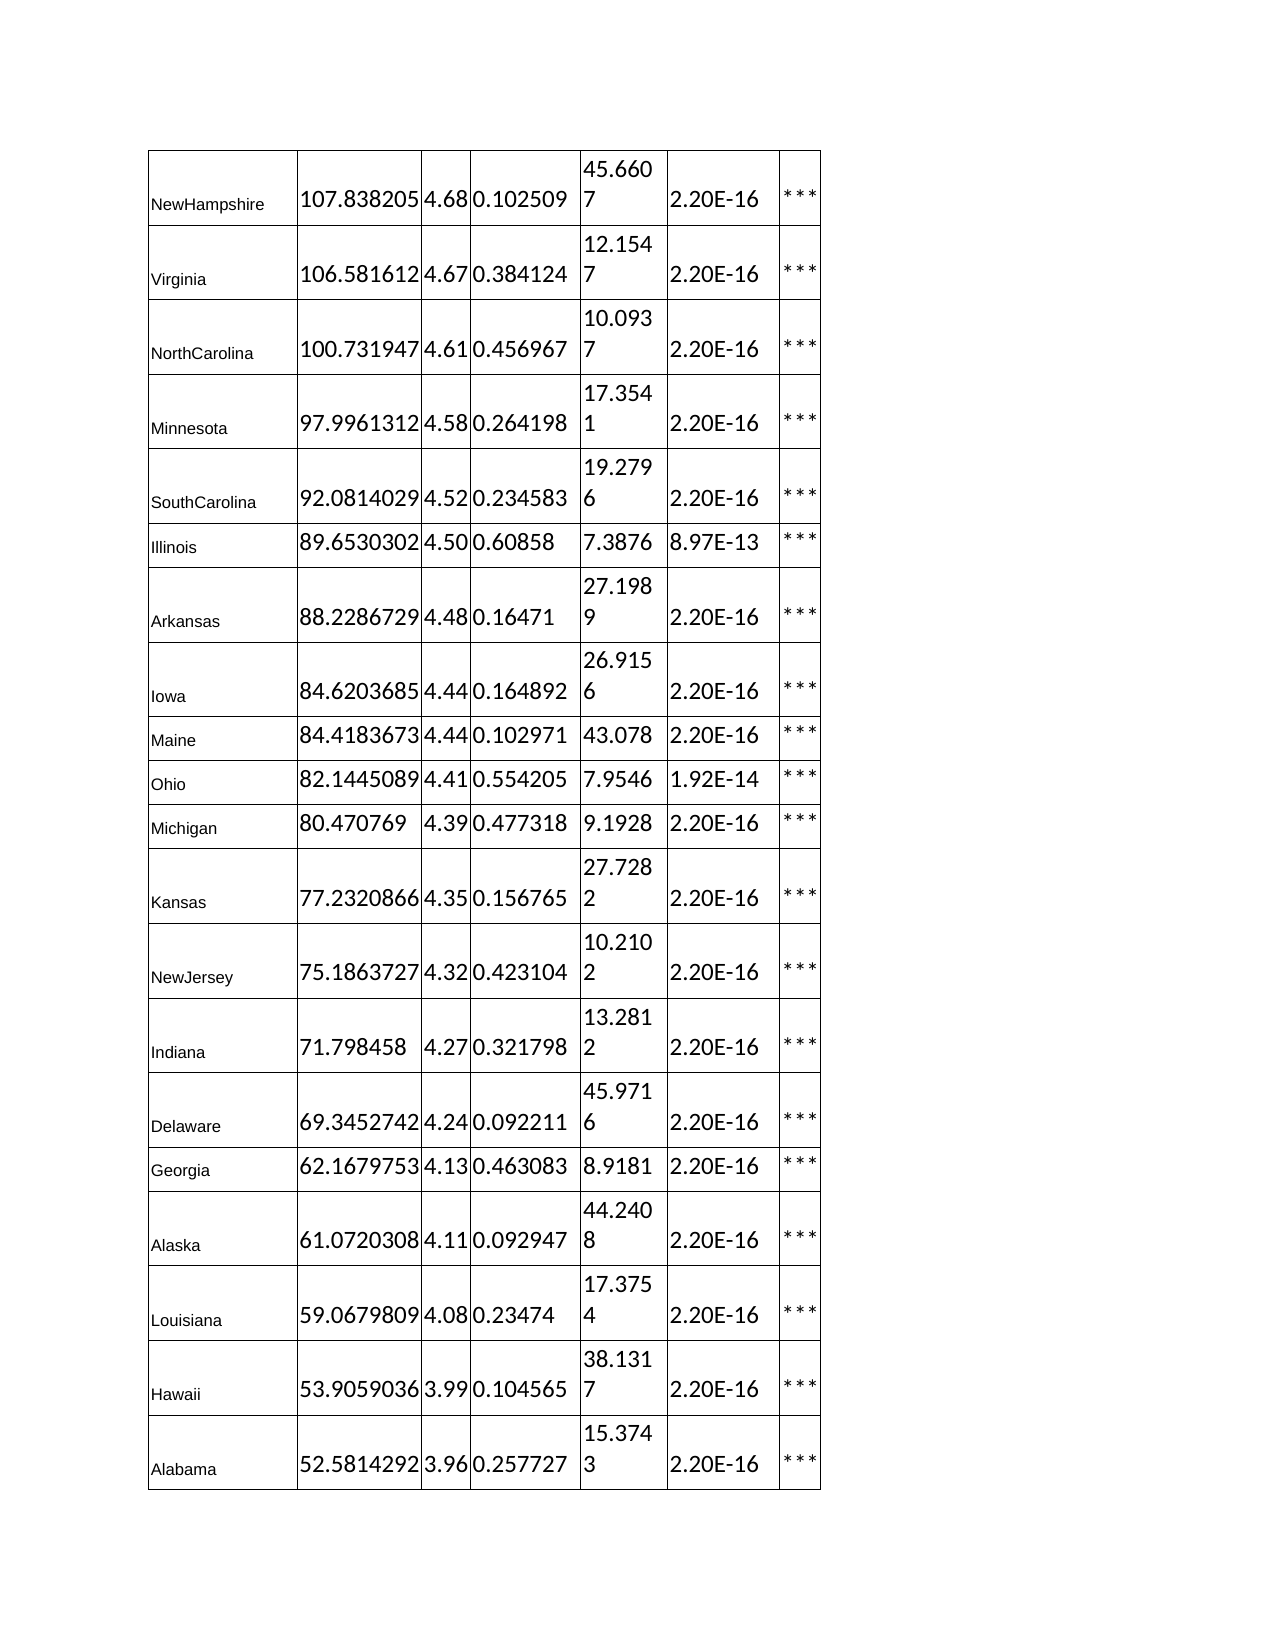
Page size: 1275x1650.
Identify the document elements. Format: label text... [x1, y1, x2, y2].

table_cell Alaska [149, 1192, 297, 1265]
table_cell 4.24 [422, 1073, 470, 1147]
table_cell 2.20E-16 [668, 449, 779, 523]
table_cell *** [780, 568, 820, 642]
table_cell 19.2796 [581, 449, 667, 523]
table_cell 0.104565 [471, 1341, 580, 1414]
table_cell 4.44 [422, 717, 470, 760]
table_cell 2.20E-16 [668, 924, 779, 997]
table_cell 88.2286729 [298, 568, 421, 642]
table_cell 2.20E-16 [668, 375, 779, 448]
table_cell 0.423104 [471, 924, 580, 997]
table_cell 0.456967 [471, 300, 580, 374]
table_cell 4.44 [422, 643, 470, 716]
table_cell Minnesota [149, 375, 297, 448]
table_cell 107.838205 [298, 151, 421, 224]
table_cell 38.1317 [581, 1341, 667, 1414]
table_cell 4.41 [422, 761, 470, 804]
table_cell 2.20E-16 [668, 849, 779, 923]
table_cell 0.477318 [471, 805, 580, 848]
table_cell 4.32 [422, 924, 470, 997]
table_cell 4.27 [422, 999, 470, 1072]
table_cell *** [780, 449, 820, 523]
table_cell 2.20E-16 [668, 1192, 779, 1265]
table_cell 4.58 [422, 375, 470, 448]
table_cell 106.581612 [298, 226, 421, 299]
table_cell 61.0720308 [298, 1192, 421, 1265]
table_cell 2.20E-16 [668, 1416, 779, 1489]
table_cell 8.97E-13 [668, 524, 779, 567]
table_cell 0.234583 [471, 449, 580, 523]
table_cell 3.99 [422, 1341, 470, 1414]
table_cell Georgia [149, 1148, 297, 1191]
table_cell *** [780, 1148, 820, 1191]
table_cell 0.554205 [471, 761, 580, 804]
table_cell Delaware [149, 1073, 297, 1147]
table_cell *** [780, 999, 820, 1072]
table_cell *** [780, 1341, 820, 1414]
table_cell NorthCarolina [149, 300, 297, 374]
table_cell *** [780, 226, 820, 299]
table_cell 0.321798 [471, 999, 580, 1072]
table_cell 69.3452742 [298, 1073, 421, 1147]
table_cell 7.3876 [581, 524, 667, 567]
table_cell 4.50 [422, 524, 470, 567]
table_cell Kansas [149, 849, 297, 923]
table_cell 2.20E-16 [668, 151, 779, 224]
table_cell 2.20E-16 [668, 805, 779, 848]
table_cell *** [780, 524, 820, 567]
table_cell 2.20E-16 [668, 643, 779, 716]
table_cell 0.60858 [471, 524, 580, 567]
table_cell *** [780, 300, 820, 374]
table_cell 8.9181 [581, 1148, 667, 1191]
table_cell Illinois [149, 524, 297, 567]
table_cell *** [780, 924, 820, 997]
table_cell 3.96 [422, 1416, 470, 1489]
table_cell 2.20E-16 [668, 1266, 779, 1340]
table_cell 13.2812 [581, 999, 667, 1072]
table_cell 4.67 [422, 226, 470, 299]
table_cell 15.3743 [581, 1416, 667, 1489]
table_cell *** [780, 1192, 820, 1265]
table_cell SouthCarolina [149, 449, 297, 523]
table_cell 10.0937 [581, 300, 667, 374]
table_cell Indiana [149, 999, 297, 1072]
table_cell *** [780, 1073, 820, 1147]
table_cell 53.9059036 [298, 1341, 421, 1414]
table_cell 97.9961312 [298, 375, 421, 448]
table_cell 62.1679753 [298, 1148, 421, 1191]
table_cell Ohio [149, 761, 297, 804]
table_cell 2.20E-16 [668, 568, 779, 642]
table_cell 0.102509 [471, 151, 580, 224]
table_cell Michigan [149, 805, 297, 848]
table_cell 4.48 [422, 568, 470, 642]
table_cell 77.2320866 [298, 849, 421, 923]
table_cell 17.3754 [581, 1266, 667, 1340]
table_cell 2.20E-16 [668, 1341, 779, 1414]
table_cell 0.257727 [471, 1416, 580, 1489]
table_cell 4.11 [422, 1192, 470, 1265]
table_cell 0.384124 [471, 226, 580, 299]
table_cell 2.20E-16 [668, 999, 779, 1072]
table_cell Hawaii [149, 1341, 297, 1414]
table_cell NewJersey [149, 924, 297, 997]
table_cell 0.463083 [471, 1148, 580, 1191]
table_cell 2.20E-16 [668, 717, 779, 760]
table_cell 26.9156 [581, 643, 667, 716]
table_cell 2.20E-16 [668, 1148, 779, 1191]
table_cell 59.0679809 [298, 1266, 421, 1340]
table_cell Iowa [149, 643, 297, 716]
table_cell 0.23474 [471, 1266, 580, 1340]
table_cell *** [780, 849, 820, 923]
table_cell 2.20E-16 [668, 1073, 779, 1147]
table_cell Virginia [149, 226, 297, 299]
table_cell NewHampshire [149, 151, 297, 224]
table_cell 27.1989 [581, 568, 667, 642]
table_cell 84.6203685 [298, 643, 421, 716]
table_cell 92.0814029 [298, 449, 421, 523]
table_cell 80.470769 [298, 805, 421, 848]
table_cell 2.20E-16 [668, 226, 779, 299]
table_cell *** [780, 717, 820, 760]
table_cell 10.2102 [581, 924, 667, 997]
table_cell 27.7282 [581, 849, 667, 923]
table_cell 71.798458 [298, 999, 421, 1072]
table_cell 9.1928 [581, 805, 667, 848]
table_cell Alabama [149, 1416, 297, 1489]
table_cell Arkansas [149, 568, 297, 642]
table_cell 0.156765 [471, 849, 580, 923]
table_cell *** [780, 643, 820, 716]
table_cell *** [780, 805, 820, 848]
table_cell *** [780, 1416, 820, 1489]
table_cell 89.6530302 [298, 524, 421, 567]
table_cell 1.92E-14 [668, 761, 779, 804]
table_cell *** [780, 375, 820, 448]
table_cell 43.078 [581, 717, 667, 760]
table_cell 0.16471 [471, 568, 580, 642]
table_cell 82.1445089 [298, 761, 421, 804]
table_cell 0.092211 [471, 1073, 580, 1147]
table_cell 0.102971 [471, 717, 580, 760]
table_cell 75.1863727 [298, 924, 421, 997]
table_cell 45.6607 [581, 151, 667, 224]
table_cell 12.1547 [581, 226, 667, 299]
table_cell 2.20E-16 [668, 300, 779, 374]
table_cell *** [780, 761, 820, 804]
table_cell 52.5814292 [298, 1416, 421, 1489]
table_cell 84.4183673 [298, 717, 421, 760]
table_cell 0.164892 [471, 643, 580, 716]
table_cell 4.52 [422, 449, 470, 523]
table_cell 45.9716 [581, 1073, 667, 1147]
table_cell 17.3541 [581, 375, 667, 448]
table_cell 4.13 [422, 1148, 470, 1191]
table_cell 0.264198 [471, 375, 580, 448]
table_cell 4.61 [422, 300, 470, 374]
table_cell 4.39 [422, 805, 470, 848]
table_cell 0.092947 [471, 1192, 580, 1265]
table_cell 44.2408 [581, 1192, 667, 1265]
table_cell Louisiana [149, 1266, 297, 1340]
table_cell 4.08 [422, 1266, 470, 1340]
table_cell 4.68 [422, 151, 470, 224]
table_cell Maine [149, 717, 297, 760]
table_cell 100.731947 [298, 300, 421, 374]
table_cell 7.9546 [581, 761, 667, 804]
table_cell 4.35 [422, 849, 470, 923]
table_cell *** [780, 151, 820, 224]
table_cell *** [780, 1266, 820, 1340]
